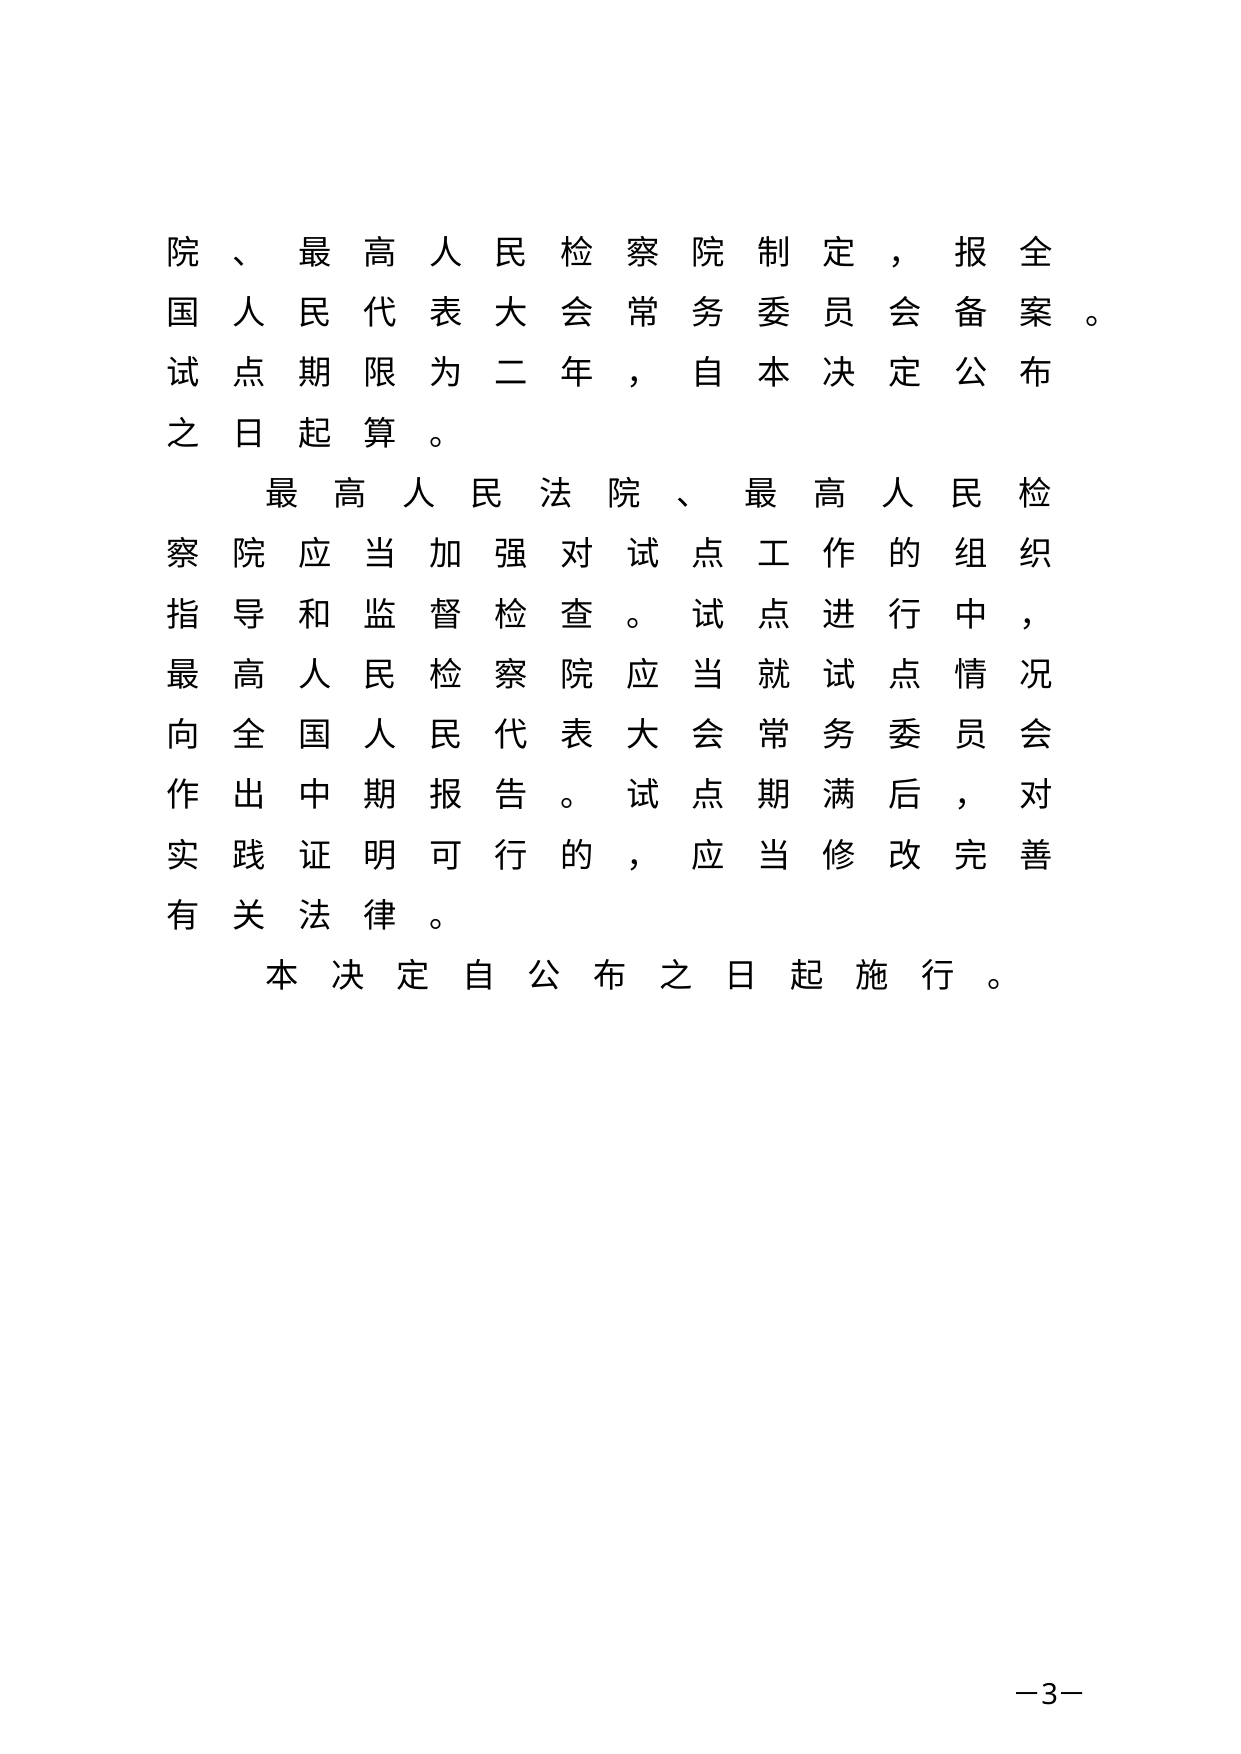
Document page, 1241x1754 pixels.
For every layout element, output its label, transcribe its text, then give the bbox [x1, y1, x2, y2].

text 本决定自公布之日起施行。 [167, 943, 1085, 1003]
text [167, 219, 1085, 461]
text 最高人民法院、最高人民检察院应当加强对试点工作的组织指导和监督检查。试点进行中，最高人民检察院应当就试点情况向全国人民代表大会常务委员会作出中期报告。试点期满后，对实践证明可行的，应当修改完善有关法律。 [167, 461, 1085, 943]
